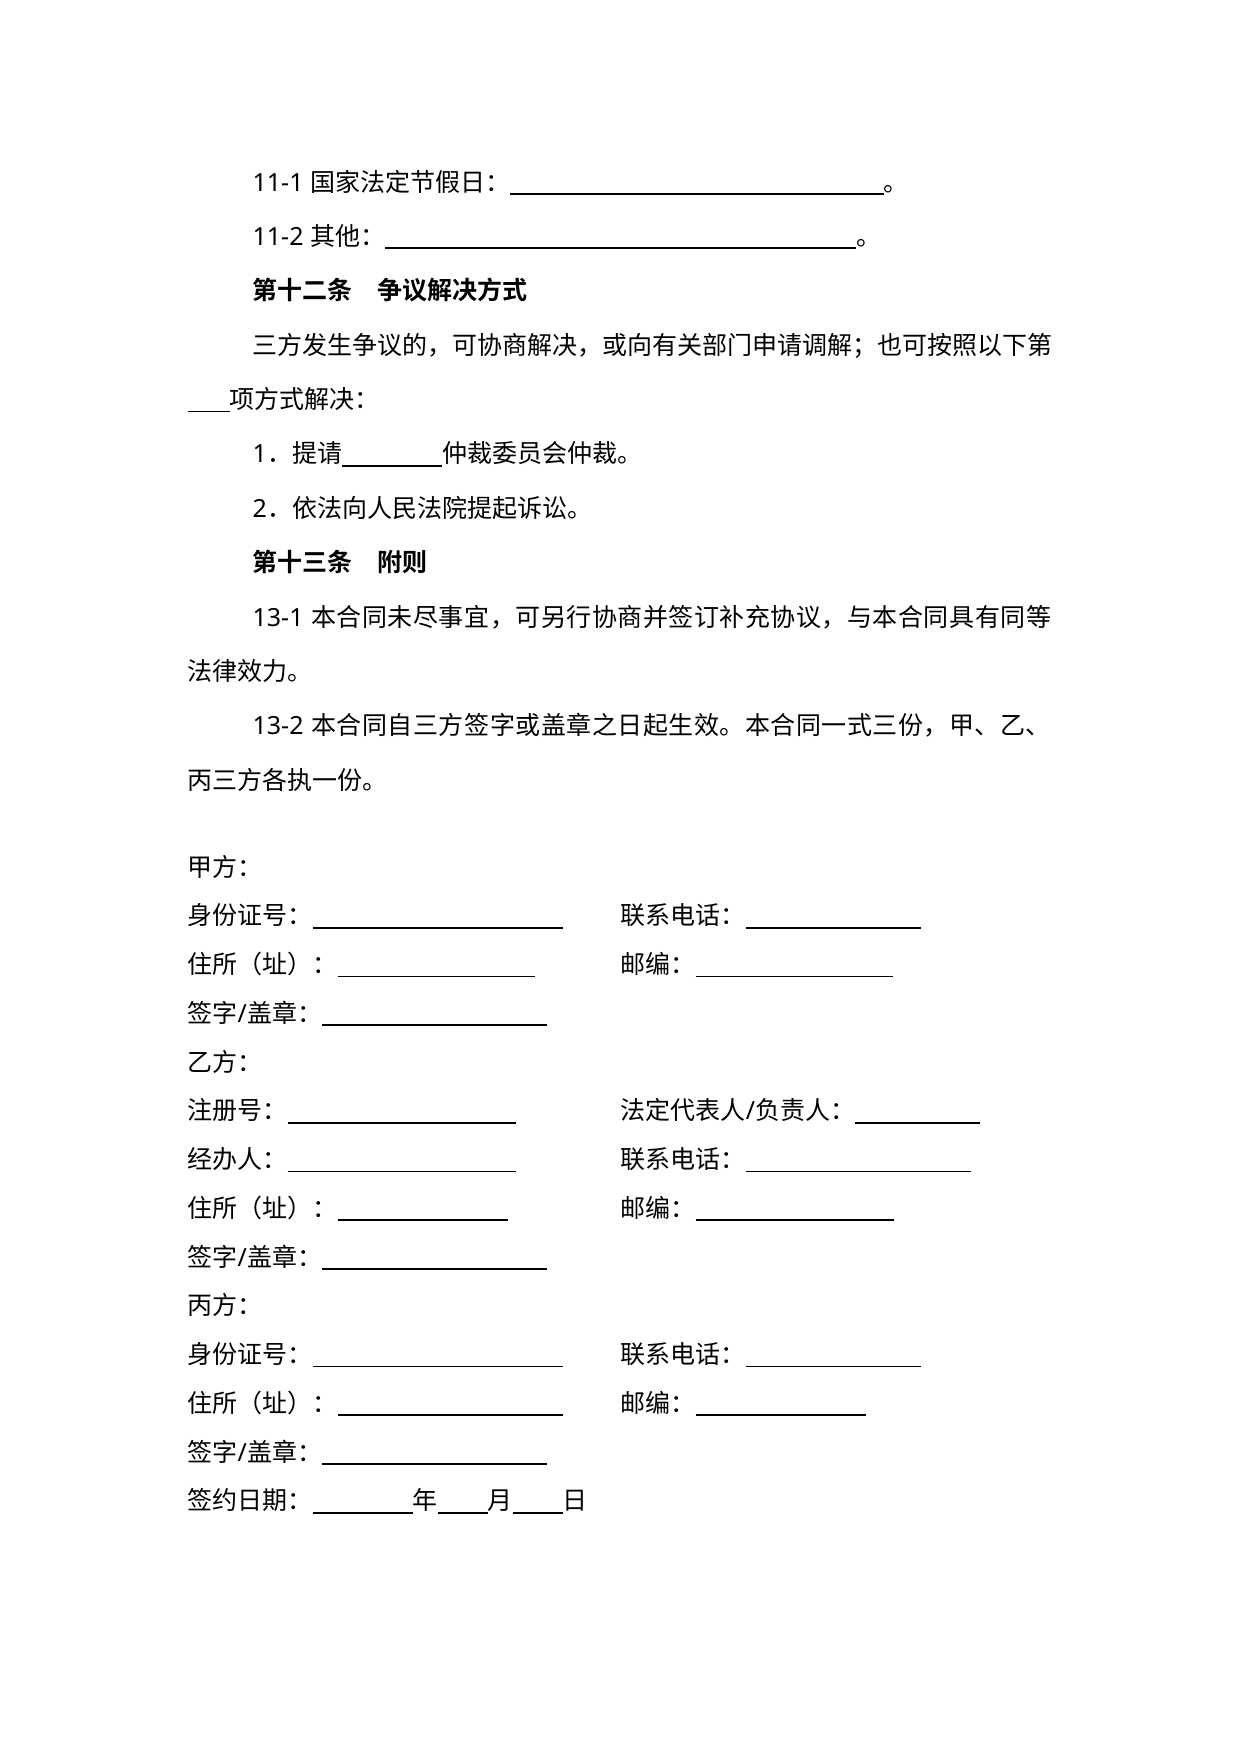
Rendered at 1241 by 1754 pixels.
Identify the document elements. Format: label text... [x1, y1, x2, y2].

text 13-1 本合同未尽事宜，可另行协商并签订补充协议，与本合同具有同等法律效力。 [187, 597, 1053, 688]
text 项方式解决： [187, 379, 1053, 416]
table_cell 法定代表人/负责人： [609, 1091, 1041, 1139]
table_cell 邮编： [609, 1188, 1041, 1237]
table_cell 住所（址）： [176, 1383, 609, 1432]
table_header 甲方： [176, 847, 1041, 896]
table_cell 住所（址）： [176, 1188, 609, 1237]
table_cell 丙方： [176, 1286, 1041, 1334]
text 11-2 其他： 。 [187, 216, 1053, 253]
text 三方发生争议的，可协商解决，或向有关部门申请调解；也可按照以下第 [187, 325, 1053, 361]
table_cell 邮编： [609, 945, 1041, 993]
table_cell 签字/盖章： [176, 1237, 1041, 1286]
table_cell 身份证号： [176, 896, 609, 944]
table_cell 身份证号： [176, 1335, 609, 1383]
table_cell 住所（址）： [176, 945, 609, 993]
text 第十三条 附则 [187, 543, 1053, 579]
table_cell 签字/盖章： [176, 993, 1041, 1042]
table_cell 联系电话： [609, 1140, 1041, 1188]
table_cell 乙方： [176, 1042, 1041, 1091]
table_cell 签字/盖章： [176, 1432, 1041, 1481]
table_cell 邮编： [609, 1383, 1041, 1432]
text 13-2 本合同自三方签字或盖章之日起生效。本合同一式三份，甲、乙、丙三方各执一份。 [187, 706, 1053, 796]
table_cell 联系电话： [609, 896, 1041, 944]
table_cell 注册号： [176, 1091, 609, 1139]
table_cell 经办人： [176, 1140, 609, 1188]
table_cell 签约日期： 年 月 日 [176, 1481, 1041, 1529]
table_cell 联系电话： [609, 1335, 1041, 1383]
text 第十二条 争议解决方式 [187, 271, 1053, 307]
text 2．依法向人民法院提起诉讼。 [187, 488, 1053, 524]
text 11-1 国家法定节假日： 。 [187, 162, 1053, 198]
text 1．提请 仲裁委员会仲裁。 [187, 434, 1053, 470]
